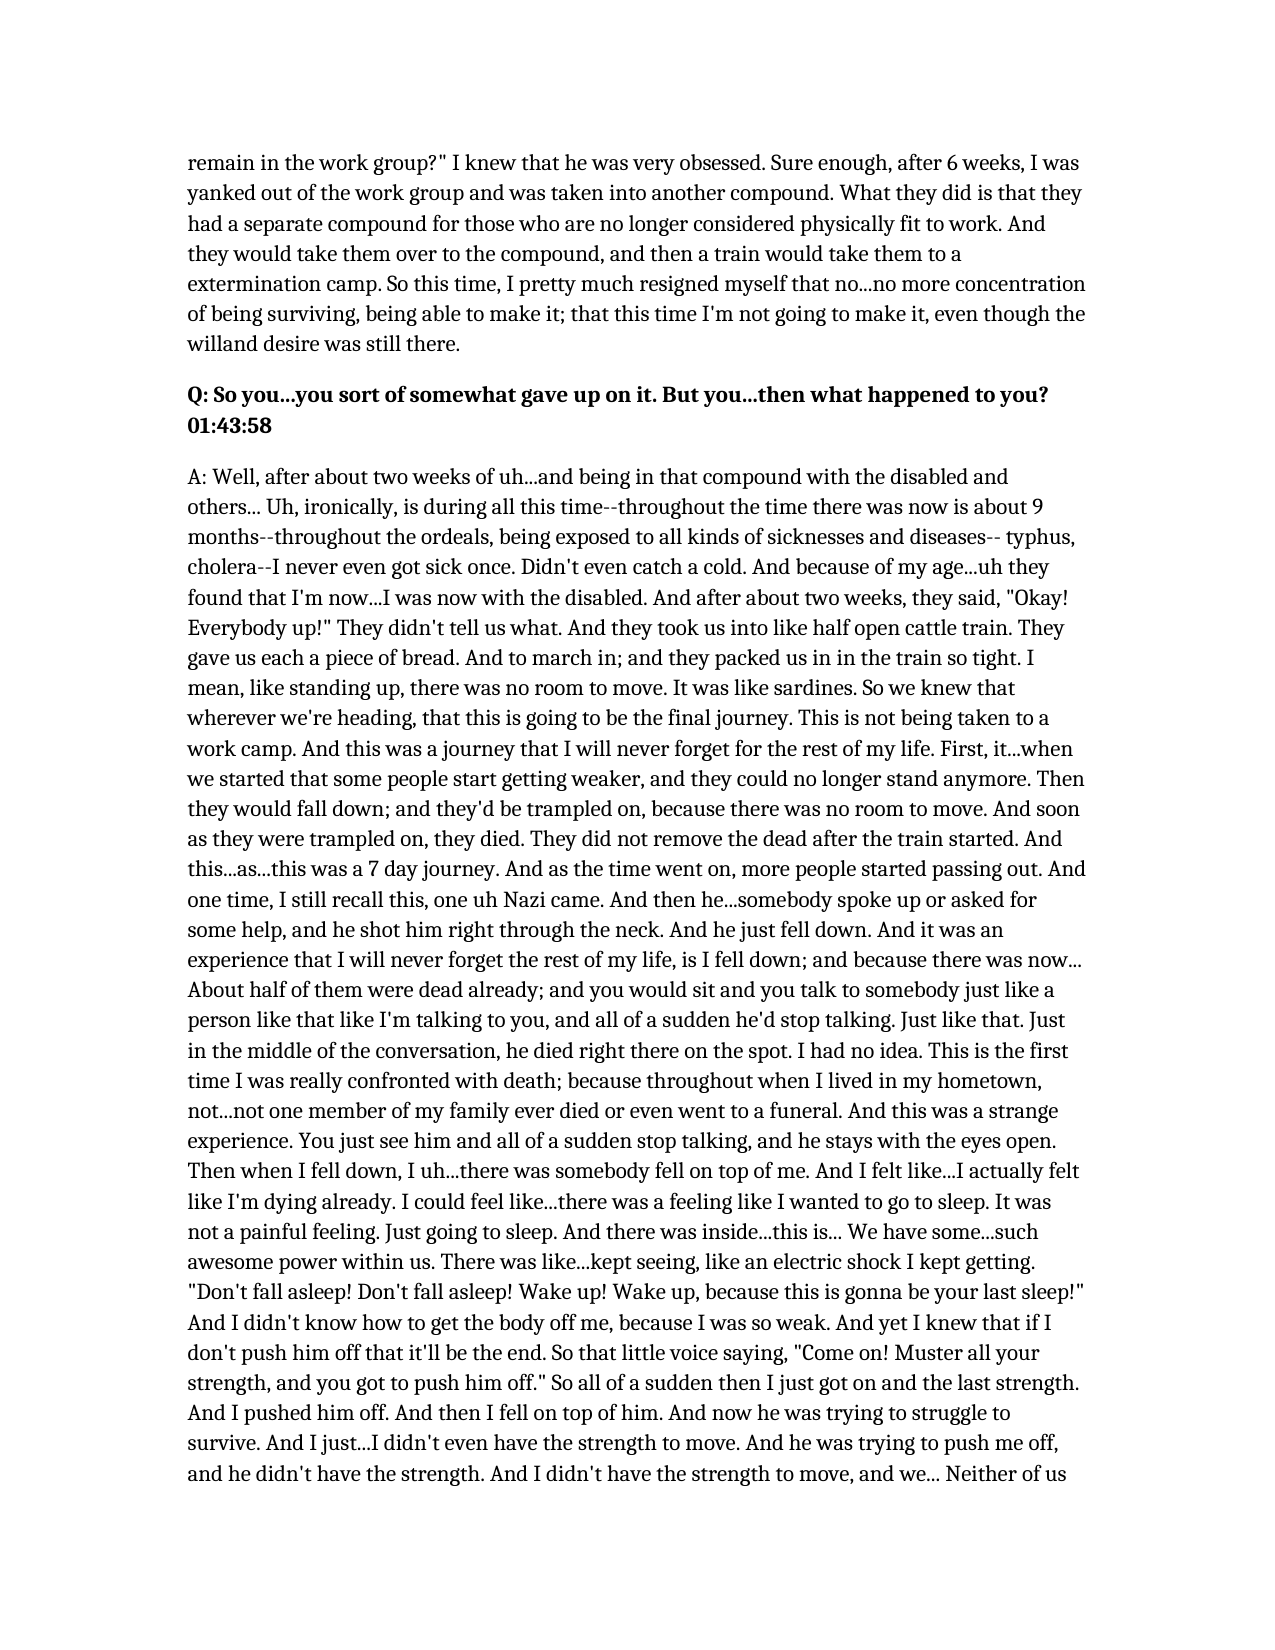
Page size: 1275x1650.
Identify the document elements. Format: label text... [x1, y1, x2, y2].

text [187, 150, 1087, 358]
text Q: So you...you sort of somewhat gave up on it. But you...then what happened to you? 01:43:58 [187, 382, 1087, 439]
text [187, 463, 1087, 1487]
